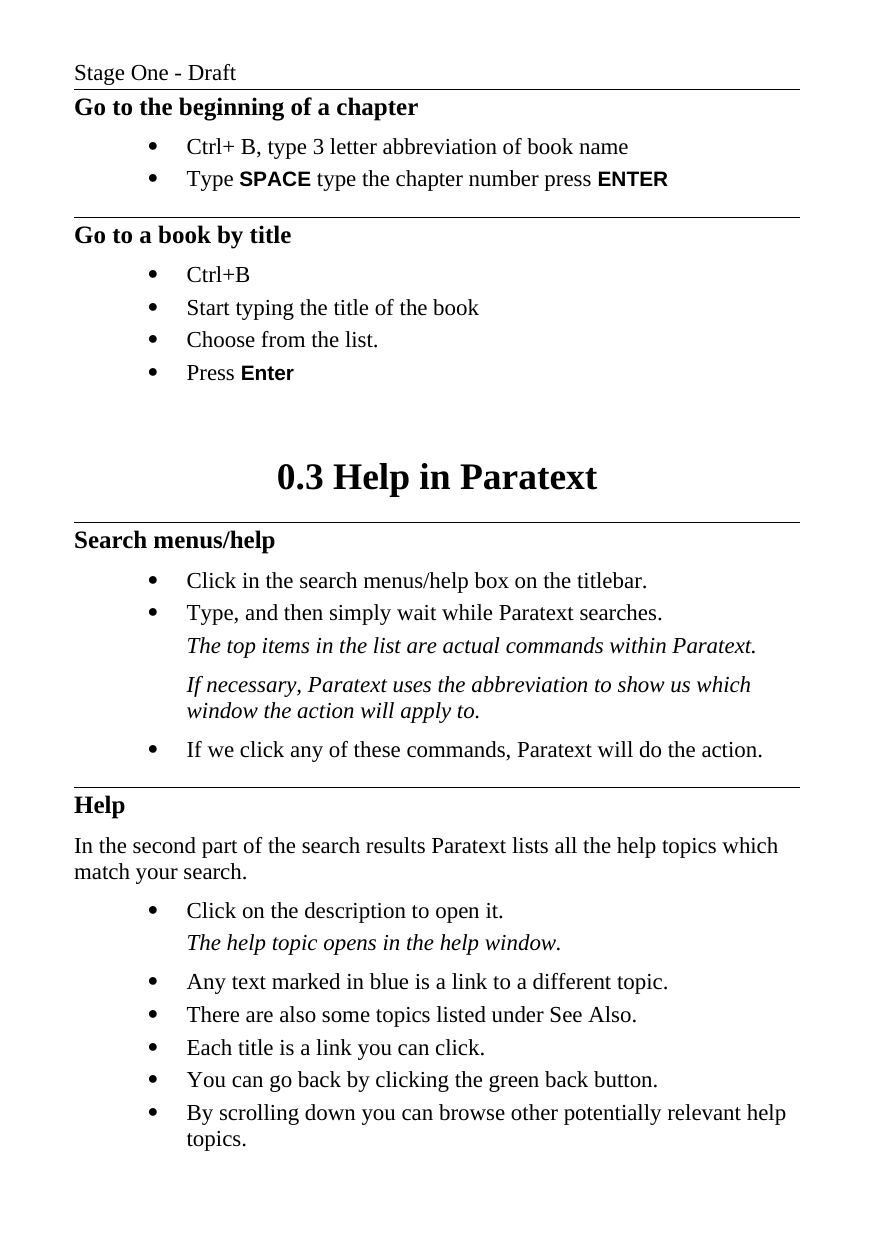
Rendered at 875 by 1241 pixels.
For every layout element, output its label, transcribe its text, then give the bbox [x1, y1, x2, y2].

list Press Enter [149, 359, 800, 385]
list If necessary, Paratext uses the abbreviation to show us which window the action will apply to. [186, 671, 800, 723]
list There are also some topics listed under See Also. [149, 1001, 800, 1027]
list The top items in the list are actual commands within Paratext. [186, 632, 800, 658]
list By scrolling down you can browse other potentially relevant help topics. [149, 1099, 800, 1151]
list You can go back by clicking the green back button. [149, 1066, 800, 1092]
list Type, and then simply wait while Paratext searches. [149, 599, 800, 626]
text In the second part of the search results Paratext lists all the help topics which match your search. [74, 832, 800, 884]
list Each title is a link you can click. [149, 1033, 800, 1060]
list Type SPACE type the chapter number press ENTER [149, 166, 800, 192]
list Start typing the title of the book [149, 294, 800, 320]
subtitle 0.3 Help in Paratext [74, 454, 800, 497]
list Choose from the list. [149, 326, 800, 353]
list Click in the search menus/help box on the titlebar. [149, 567, 800, 593]
list Click on the description to open it. [149, 897, 800, 923]
subtitle Go to a book by title [74, 218, 800, 249]
subtitle Help [74, 788, 800, 819]
subtitle Search menus/help [74, 523, 800, 554]
list Ctrl+B [149, 261, 800, 288]
list Ctrl+ B, type 3 letter abbreviation of book name [149, 133, 800, 159]
list If we click any of these commands, Paratext will do the action. [149, 736, 800, 762]
list Any text marked in blue is a link to a different topic. [149, 968, 800, 995]
subtitle Go to the beginning of a chapter [74, 90, 800, 120]
list The help topic opens in the help window. [186, 929, 800, 956]
